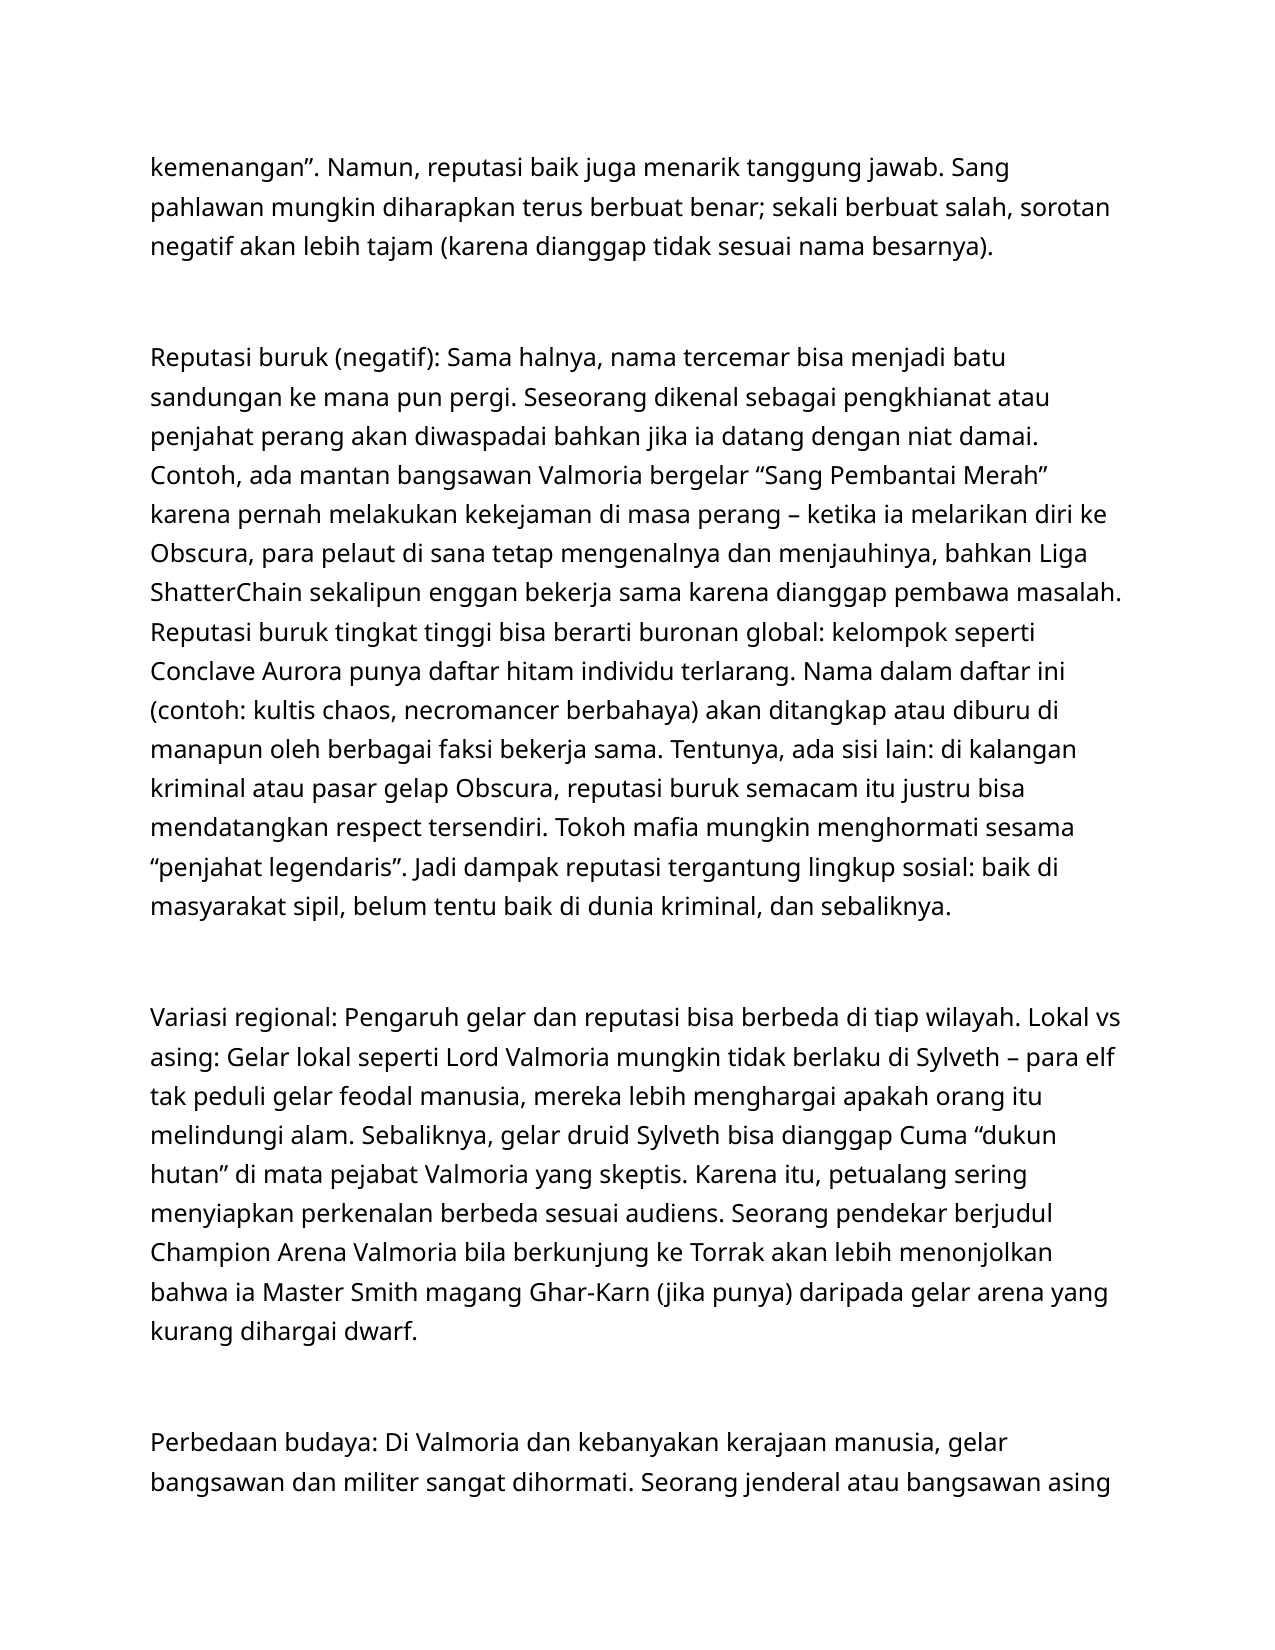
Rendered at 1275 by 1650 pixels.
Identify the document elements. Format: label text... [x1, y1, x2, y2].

text Variasi regional: Pengaruh gelar dan reputasi bisa berbeda di tiap wilayah. Lokal vs asing: Gelar lokal seperti Lord Valmoria mungkin tidak berlaku di Sylveth – para elf tak peduli gelar feodal manusia, mereka lebih menghargai apakah orang itu melindungi alam. Sebaliknya, gelar druid Sylveth bisa dianggap Cuma “dukun hutan” di mata pejabat Valmoria yang skeptis. Karena itu, petualang sering menyiapkan perkenalan berbeda sesuai audiens. Seorang pendekar berjudul Champion Arena Valmoria bila berkunjung ke Torrak akan lebih menonjolkan bahwa ia Master Smith magang Ghar-Karn (jika punya) daripada gelar arena yang kurang dihargai dwarf. [150, 1000, 1125, 1347]
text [150, 1425, 1125, 1498]
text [150, 150, 1125, 262]
text Reputasi buruk (negatif): Sama halnya, nama tercemar bisa menjadi batu sandungan ke mana pun pergi. Seseorang dikenal sebagai pengkhianat atau penjahat perang akan diwaspadai bahkan jika ia datang dengan niat damai. Contoh, ada mantan bangsawan Valmoria bergelar “Sang Pembantai Merah” karena pernah melakukan kekejaman di masa perang – ketika ia melarikan diri ke Obscura, para pelaut di sana tetap mengenalnya dan menjauhinya, bahkan Liga ShatterChain sekalipun enggan bekerja sama karena dianggap pembawa masalah. Reputasi buruk tingkat tinggi bisa berarti buronan global: kelompok seperti Conclave Aurora punya daftar hitam individu terlarang. Nama dalam daftar ini (contoh: kultis chaos, necromancer berbahaya) akan ditangkap atau diburu di manapun oleh berbagai faksi bekerja sama. Tentunya, ada sisi lain: di kalangan kriminal atau pasar gelap Obscura, reputasi buruk semacam itu justru bisa mendatangkan respect tersendiri. Tokoh mafia mungkin menghormati sesama “penjahat legendaris”. Jadi dampak reputasi tergantung lingkup sosial: baik di masyarakat sipil, belum tentu baik di dunia kriminal, dan sebaliknya. [150, 340, 1125, 922]
